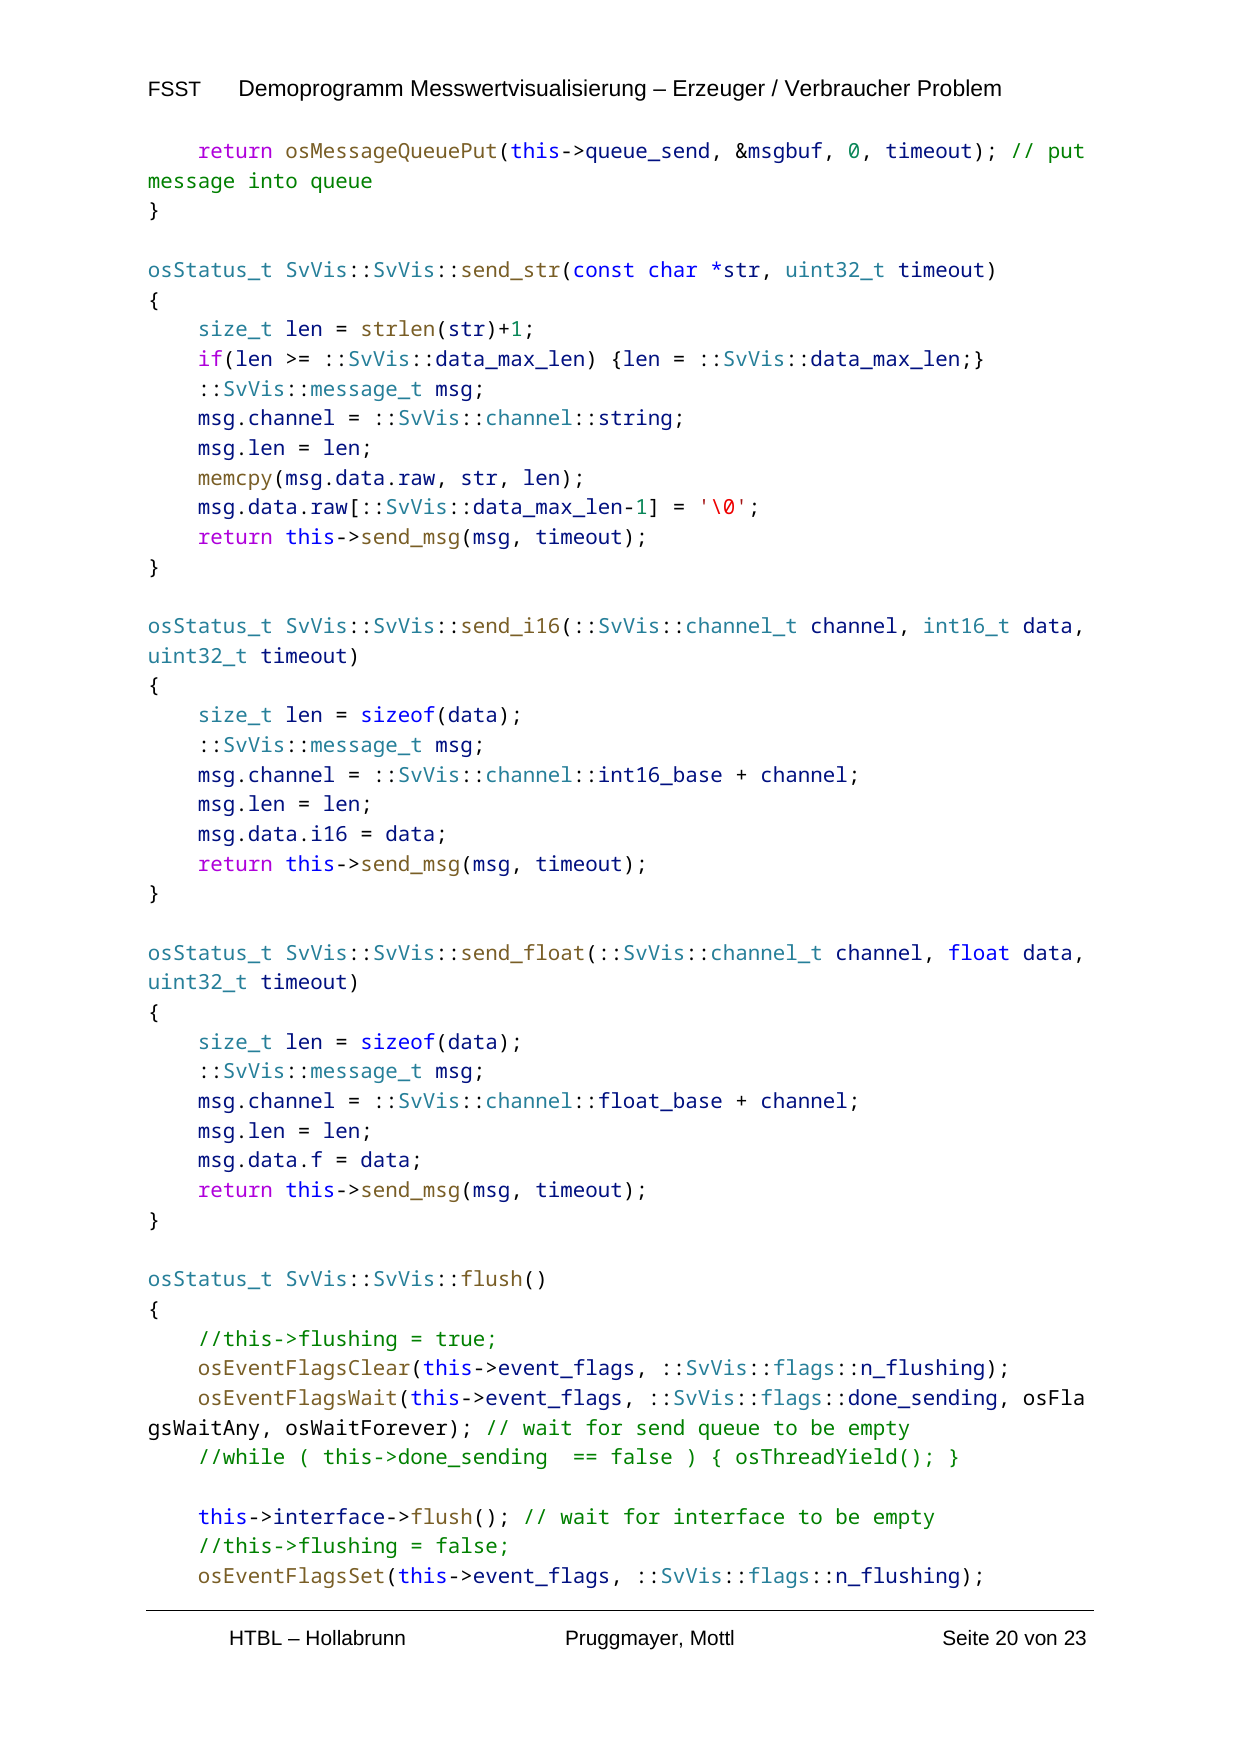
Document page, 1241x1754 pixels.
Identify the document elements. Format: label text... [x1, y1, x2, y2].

text osEventFlagsWait(this->event_flags, ::SvVis::flags::done_sending, osFlagsWaitAny, osWaitForever); // wait for send queue to be empty [148, 1382, 1092, 1441]
text } [148, 194, 1092, 224]
text osEventFlagsSet(this->event_flags, ::SvVis::flags::n_flushing); [148, 1560, 1092, 1590]
text msg.len = len; [148, 1115, 1092, 1144]
text msg.len = len; [148, 788, 1092, 818]
text msg.data.i16 = data; [148, 818, 1092, 847]
text } [148, 551, 1092, 580]
text { [148, 996, 1092, 1026]
text } [148, 877, 1092, 907]
text ::SvVis::message_t msg; [148, 372, 1092, 402]
text osStatus_t SvVis::SvVis::send_float(::SvVis::channel_t channel, float data, uint32_t timeout) [148, 937, 1092, 996]
text memcpy(msg.data.raw, str, len); [148, 462, 1092, 491]
text this->interface->flush(); // wait for interface to be empty [148, 1501, 1092, 1530]
text { [148, 669, 1092, 699]
text size_t len = sizeof(data); [148, 699, 1092, 729]
text size_t len = sizeof(data); [148, 1026, 1092, 1055]
text osEventFlagsClear(this->event_flags, ::SvVis::flags::n_flushing); [148, 1352, 1092, 1382]
text msg.channel = ::SvVis::channel::float_base + channel; [148, 1085, 1092, 1115]
text return this->send_msg(msg, timeout); [148, 847, 1092, 877]
text if(len >= ::SvVis::data_max_len) {len = ::SvVis::data_max_len;} [148, 343, 1092, 372]
text } [148, 1204, 1092, 1233]
text return osMessageQueuePut(this->queue_send, &msgbuf, 0, timeout); // put message into queue [148, 135, 1092, 194]
text ::SvVis::message_t msg; [148, 729, 1092, 758]
text size_t len = strlen(str)+1; [148, 313, 1092, 343]
text return this->send_msg(msg, timeout); [148, 1174, 1092, 1204]
text ::SvVis::message_t msg; [148, 1055, 1092, 1085]
text msg.channel = ::SvVis::channel::string; [148, 402, 1092, 432]
text osStatus_t SvVis::SvVis::send_str(const char *str, uint32_t timeout) [148, 254, 1092, 283]
text //this->flushing = true; [148, 1322, 1092, 1352]
text { [148, 1293, 1092, 1322]
text msg.len = len; [148, 432, 1092, 462]
text { [148, 283, 1092, 313]
text //this->flushing = false; [148, 1530, 1092, 1560]
text osStatus_t SvVis::SvVis::send_i16(::SvVis::channel_t channel, int16_t data, uint32_t timeout) [148, 610, 1092, 669]
text msg.data.f = data; [148, 1144, 1092, 1174]
text //while ( this->done_sending == false ) { osThreadYield(); } [148, 1441, 1092, 1471]
text msg.data.raw[::SvVis::data_max_len-1] = '\0'; [148, 491, 1092, 521]
text return this->send_msg(msg, timeout); [148, 521, 1092, 551]
text msg.channel = ::SvVis::channel::int16_base + channel; [148, 758, 1092, 788]
text osStatus_t SvVis::SvVis::flush() [148, 1263, 1092, 1293]
